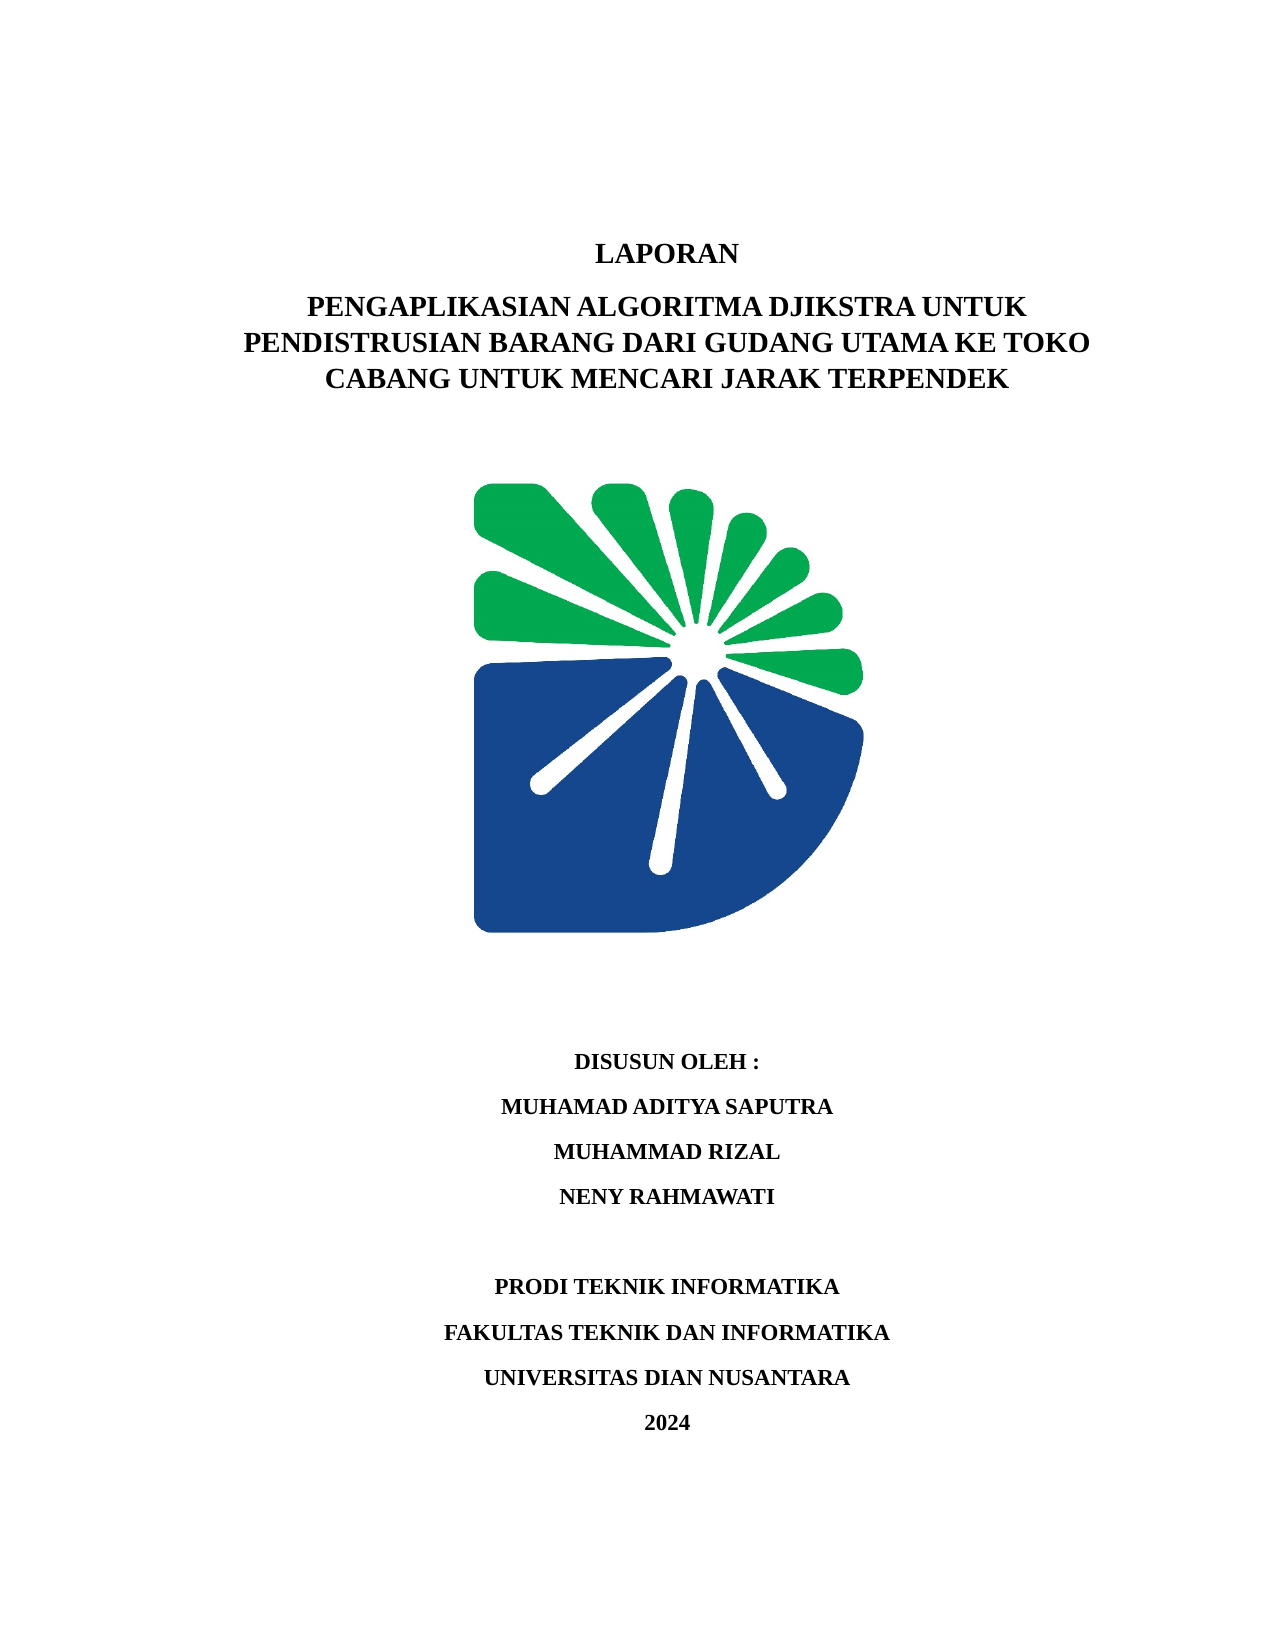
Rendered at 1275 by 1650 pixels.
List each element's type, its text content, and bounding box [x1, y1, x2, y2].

text 2024 [236, 1409, 1098, 1435]
picture [453, 468, 881, 948]
text FAKULTAS TEKNIK DAN INFORMATIKA [236, 1318, 1098, 1345]
text DISUSUN OLEH : [236, 1048, 1098, 1074]
text LAPORAN [236, 236, 1098, 270]
text MUHAMAD ADITYA SAPUTRA [236, 1093, 1098, 1119]
text PENGAPLIKASIAN ALGORITMA DJIKSTRA UNTUK PENDISTRUSIAN BARANG DARI GUDANG UTAMA KE TOKO CABANG UNTUK MENCARI JARAK TERPENDEK [236, 289, 1098, 395]
text NENY RAHMAWATI [236, 1183, 1098, 1209]
text UNIVERSITAS DIAN NUSANTARA [236, 1364, 1098, 1390]
text MUHAMMAD RIZAL [236, 1138, 1098, 1164]
text PRODI TEKNIK INFORMATIKA [236, 1273, 1098, 1300]
